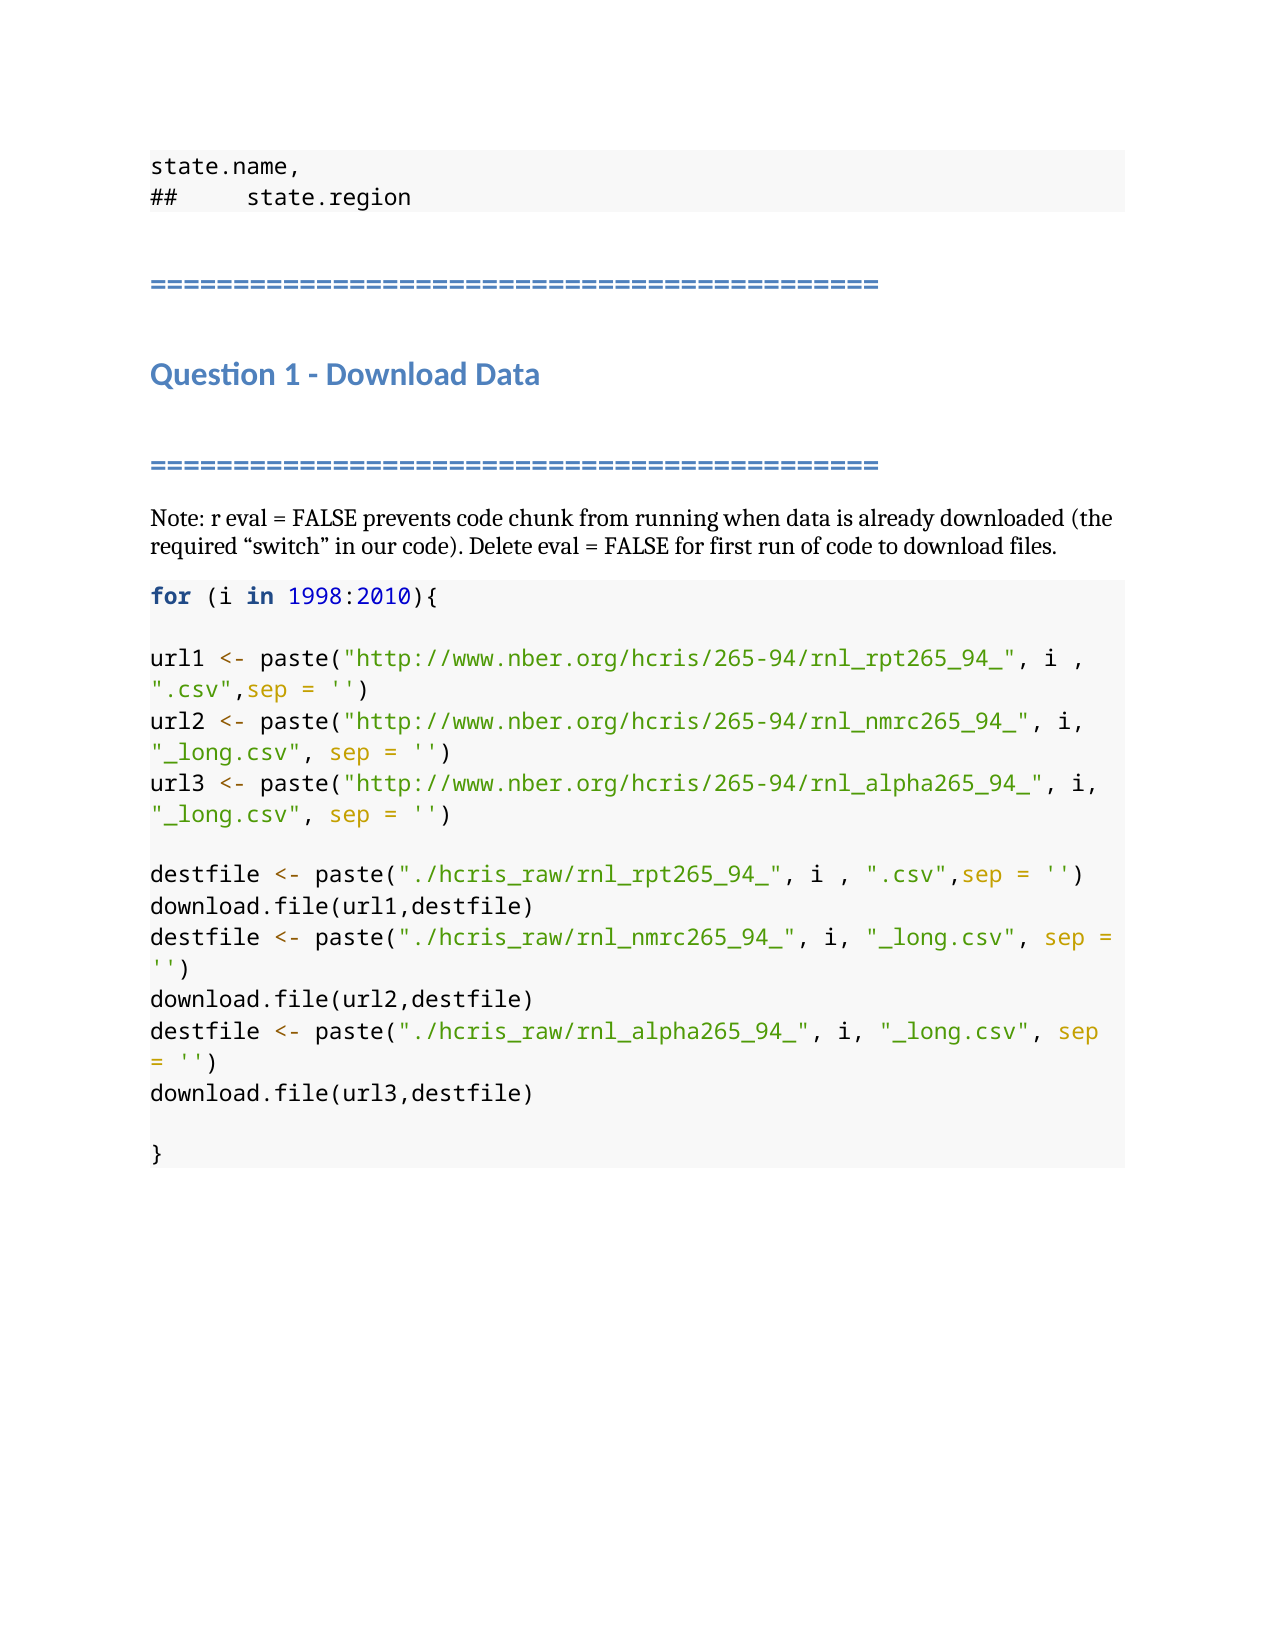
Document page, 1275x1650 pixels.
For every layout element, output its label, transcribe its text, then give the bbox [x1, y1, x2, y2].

subtitle Question 1 - Download Data [150, 353, 1125, 394]
subtitle ============================================ [150, 262, 1125, 303]
subtitle ============================================ [150, 444, 1125, 485]
text for (i in 1998:2010){ url1 <- paste("http://www.nber.org/hcris/265-94/rnl_rpt265_94_", i , ".csv",sep = '') url2 <- paste("http://www.nber.org/hcris/265-94/rnl_nmrc265_94_", i, "_long.csv", sep = '') url3 <- paste("http://www.nber.org/hcris/265-94/rnl_alpha265_94_", i, "_long.csv", sep = '') destfile <- paste("./hcris_raw/rnl_rpt265_94_", i , ".csv",sep = '') download.file(url1,destfile) destfile <- paste("./hcris_raw/rnl_nmrc265_94_", i, "_long.csv", sep = '') download.file(url2,destfile) destfile <- paste("./hcris_raw/rnl_alpha265_94_", i, "_long.csv", sep = '') download.file(url3,destfile) } [150, 580, 1125, 1168]
text Note: r eval = FALSE prevents code chunk from running when data is already downloaded (the required “switch” in our code). Delete eval = FALSE for first run of code to download files. [150, 503, 1125, 561]
